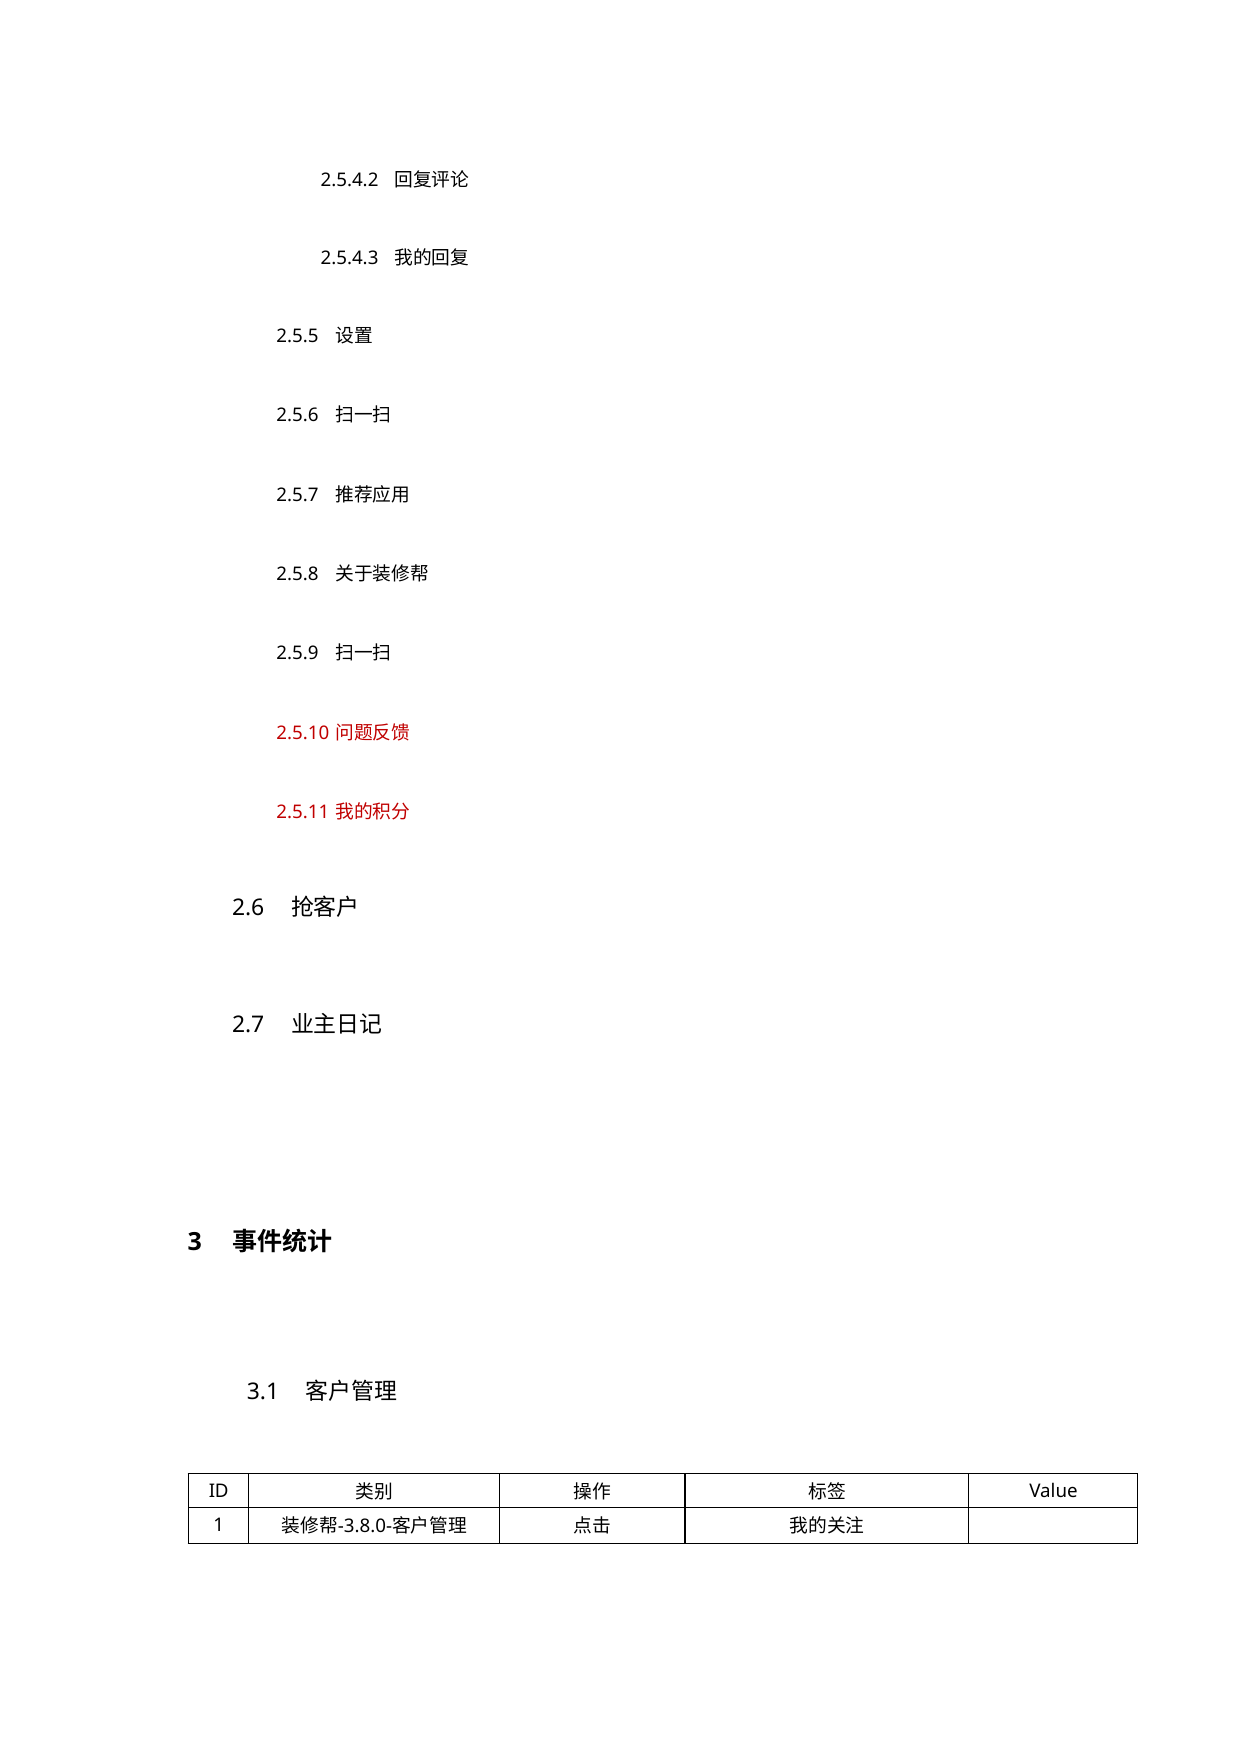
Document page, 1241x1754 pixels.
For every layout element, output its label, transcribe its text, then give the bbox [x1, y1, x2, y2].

table_cell 我的关注 [686, 1508, 968, 1543]
subtitle 推荐应用 [276, 477, 1053, 509]
subtitle 扫一扫 [276, 397, 1053, 430]
table_header 类别 [249, 1474, 499, 1507]
subtitle 我的积分 [276, 794, 1053, 827]
subtitle 设置 [276, 318, 1053, 350]
subtitle 业主日记 [232, 990, 1053, 1055]
table_cell [969, 1508, 1137, 1543]
table_cell 点击 [500, 1508, 684, 1543]
table_header 标签 [686, 1474, 968, 1507]
table_cell 1 [189, 1508, 248, 1543]
subtitle 事件统计 [187, 1207, 1053, 1272]
table_cell 装修帮-3.8.0-客户管理 [249, 1508, 499, 1543]
subtitle 抢客户 [232, 873, 1053, 938]
subtitle 回复评论 [320, 162, 1053, 194]
subtitle 问题反馈 [276, 715, 1053, 747]
table_header Value [969, 1474, 1137, 1507]
subtitle 扫一扫 [276, 635, 1053, 668]
table_header ID [189, 1474, 248, 1507]
subtitle 关于装修帮 [276, 556, 1053, 588]
table_header 操作 [500, 1474, 684, 1507]
subtitle 我的回复 [320, 240, 1053, 272]
subtitle 客户管理 [247, 1357, 1053, 1422]
